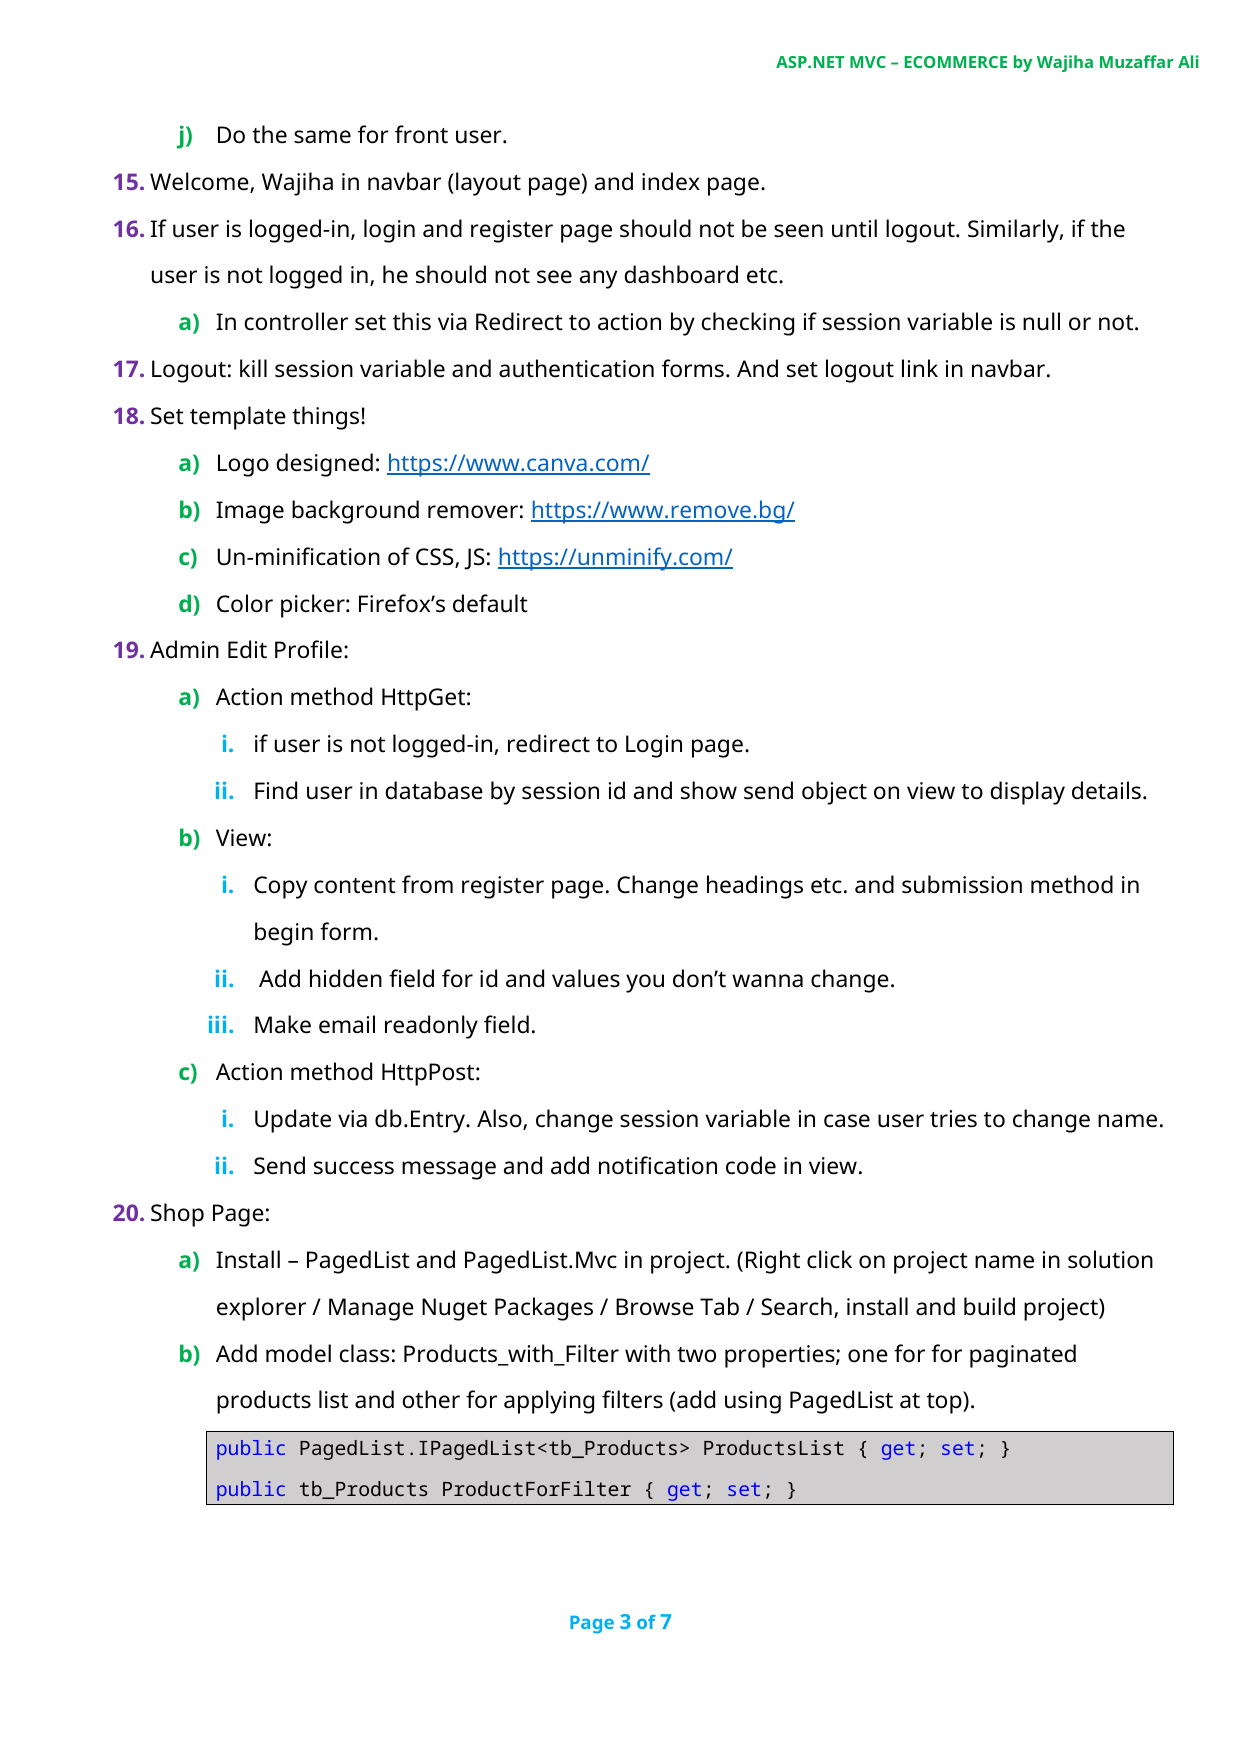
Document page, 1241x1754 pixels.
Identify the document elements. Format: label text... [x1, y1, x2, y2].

list Admin Edit Profile: [112, 634, 1165, 666]
list Send success message and add notification code in view. [234, 1150, 1165, 1181]
list In controller set this via Redirect to action by checking if session variable is null or not. [178, 306, 1165, 337]
list Color picker: Firefox’s default [178, 587, 1165, 619]
list Logo designed: https://www.canva.com/ [178, 447, 1165, 478]
list Update via db.Entry. Also, change session variable in case user tries to change name. [234, 1103, 1165, 1134]
list Image background remover: https://www.remove.bg/ [178, 494, 1165, 525]
list public PagedList.IPagedList<tb_Products> ProductsList { get; set; } [207, 1432, 1173, 1461]
list if user is not logged-in, redirect to Login page. [234, 728, 1165, 759]
list Install – PagedList and PagedList.Mvc in project. (Right click on project name in solution explorer / Manage Nuget Packages / Browse Tab / Search, install and build project) [178, 1244, 1165, 1322]
list Action method HttpGet: [178, 681, 1165, 712]
list If user is logged-in, login and register page should not be seen until logout. Similarly, if the user is not logged in, he should not see any dashboard etc. [112, 212, 1165, 291]
list Logout: kill session variable and authentication forms. And set logout link in navbar. [112, 353, 1165, 384]
list Do the same for front user. [178, 119, 1165, 150]
list Action method HttpPost: [178, 1056, 1165, 1087]
list Make email readonly field. [234, 1009, 1165, 1041]
list public tb_Products ProductForFilter { get; set; } [207, 1472, 1173, 1504]
list Find user in database by session id and show send object on view to display details. [234, 775, 1165, 806]
list Add model class: Products_with_Filter with two properties; one for for paginated products list and other for applying filters (add using PagedList at top). [178, 1337, 1165, 1416]
list Welcome, Wajiha in navbar (layout page) and index page. [112, 166, 1165, 197]
list Copy content from register page. Change headings etc. and submission method in begin form. [234, 869, 1165, 947]
list Set template things! [112, 400, 1165, 431]
list View: [178, 822, 1165, 853]
list Add hidden field for id and values you don’t wanna change. [234, 962, 1165, 994]
list Un-minification of CSS, JS: https://unminify.com/ [178, 541, 1165, 572]
list Shop Page: [112, 1197, 1165, 1228]
